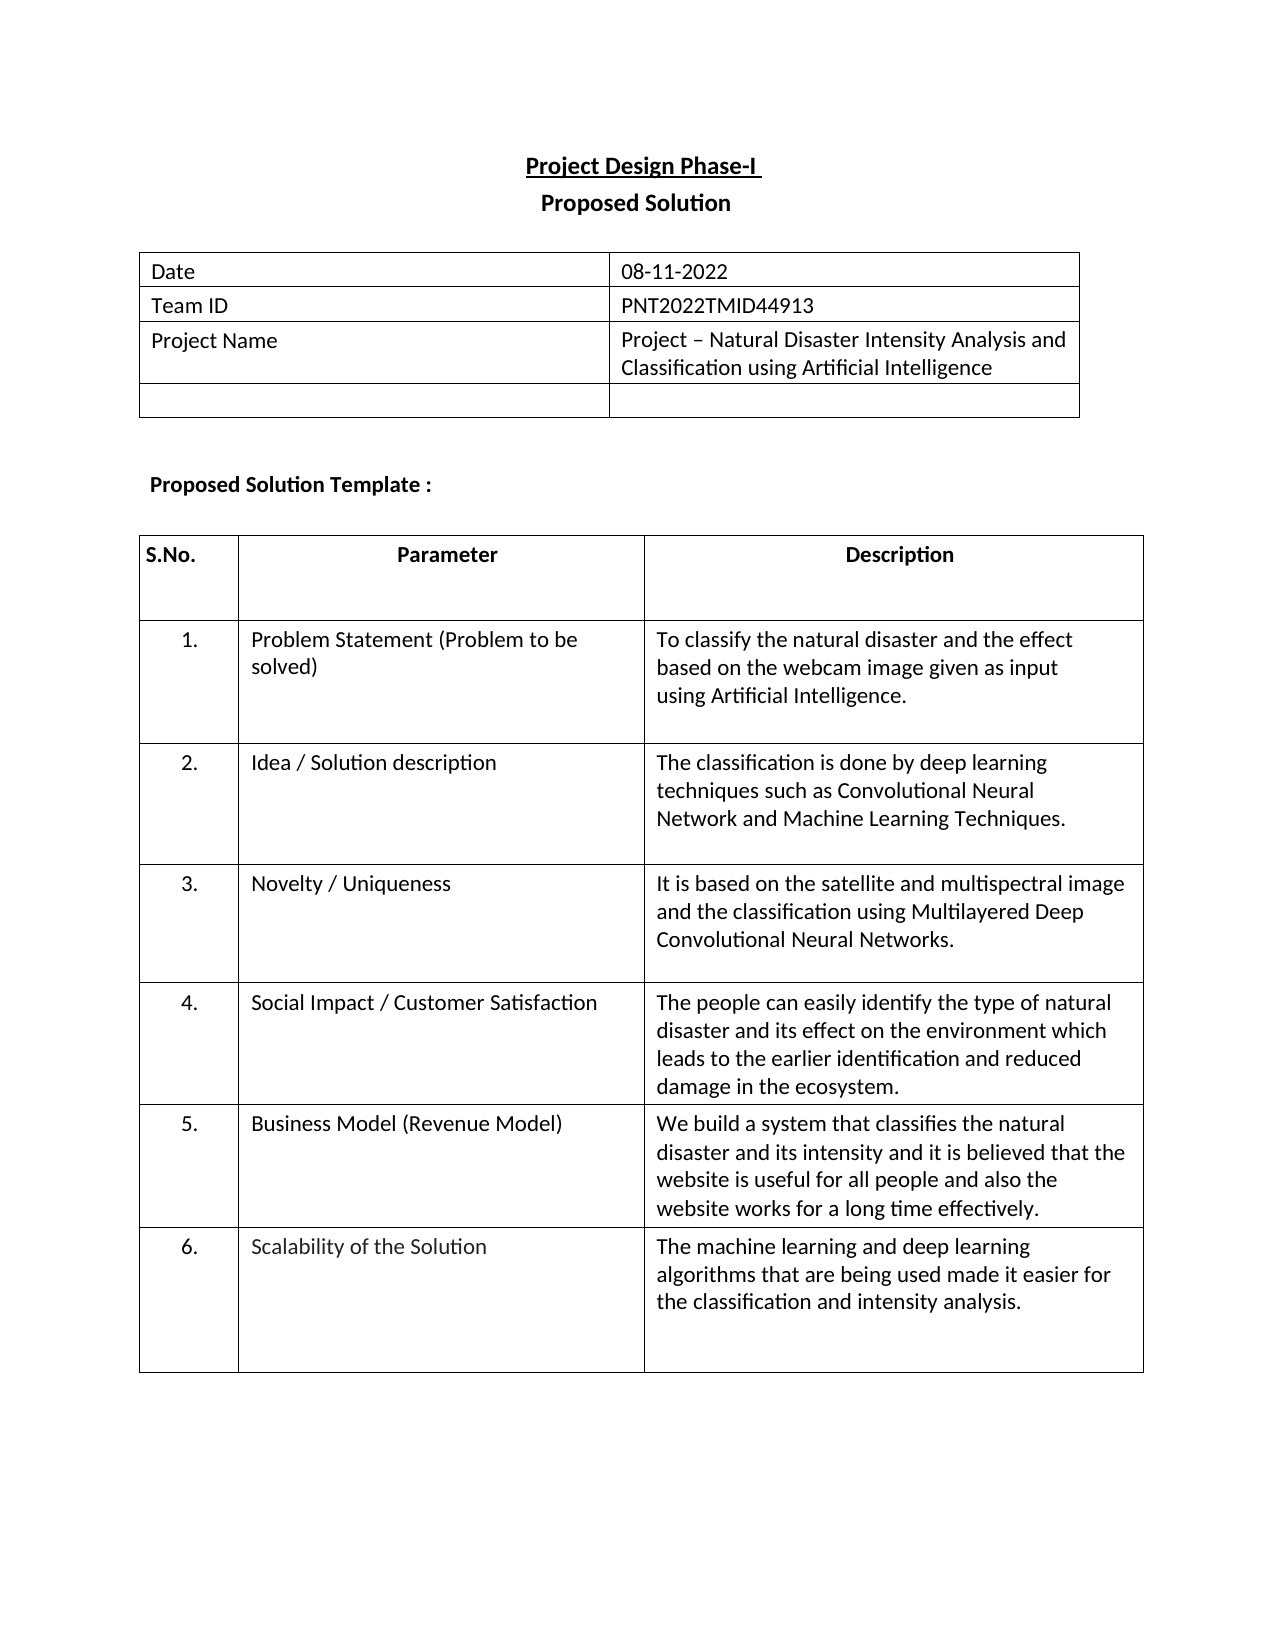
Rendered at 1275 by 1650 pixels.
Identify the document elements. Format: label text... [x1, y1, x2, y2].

table_cell The classification is done by deep learning techniques such as Convolutional Neural Network and Machine Learning Techniques. [645, 744, 1143, 864]
table_cell 5. [140, 1105, 238, 1227]
table_cell [610, 384, 1079, 417]
table_header Date [140, 253, 609, 286]
table_cell 3. [140, 865, 238, 982]
table_cell Project – Natural Disaster Intensity Analysis and Classification using Artificial Intelligence [610, 322, 1079, 382]
table_cell Business Model (Revenue Model) [239, 1105, 644, 1227]
table_cell Social Impact / Customer Satisfaction [239, 983, 644, 1104]
table_cell To classify the natural disaster and the effect based on the webcam image given as input using Artificial Intelligence. [645, 621, 1143, 742]
table_cell We build a system that classifies the natural disaster and its intensity and it is believed that the website is useful for all people and also the website works for a long time effectively. [645, 1105, 1143, 1227]
table_cell Team ID [140, 287, 609, 321]
table_cell 2. [140, 744, 238, 864]
table_cell Scalability of the Solution [239, 1228, 644, 1372]
table_cell The machine learning and deep learning algorithms that are being used made it easier for the classification and intensity analysis. [645, 1228, 1143, 1372]
table_cell Novelty / Uniqueness [239, 865, 644, 982]
table_cell 4. [140, 983, 238, 1104]
text Proposed Solution [473, 187, 809, 217]
table_header 08-11-2022 [610, 253, 1079, 286]
table_cell 6. [140, 1228, 238, 1372]
table_cell The people can easily identify the type of natural disaster and its effect on the environment which leads to the earlier identification and reduced damage in the ecosystem. [645, 983, 1143, 1104]
table_cell 1. [140, 621, 238, 742]
text Project Design Phase-I [473, 150, 809, 181]
table_cell PNT2022TMID44913 [610, 287, 1079, 321]
table_header Parameter [239, 536, 644, 619]
table_cell Idea / Solution description [239, 744, 644, 864]
table_header S.No. [140, 536, 238, 619]
table_cell It is based on the satellite and multispectral image and the classification using Multilayered Deep Convolutional Neural Networks. [645, 865, 1143, 982]
table_cell [140, 384, 609, 417]
table_header Description [645, 536, 1143, 619]
table_cell Problem Statement (Problem to be solved) [239, 621, 644, 742]
text Proposed Solution Template : [150, 471, 1156, 498]
table_cell Project Name [140, 322, 609, 382]
